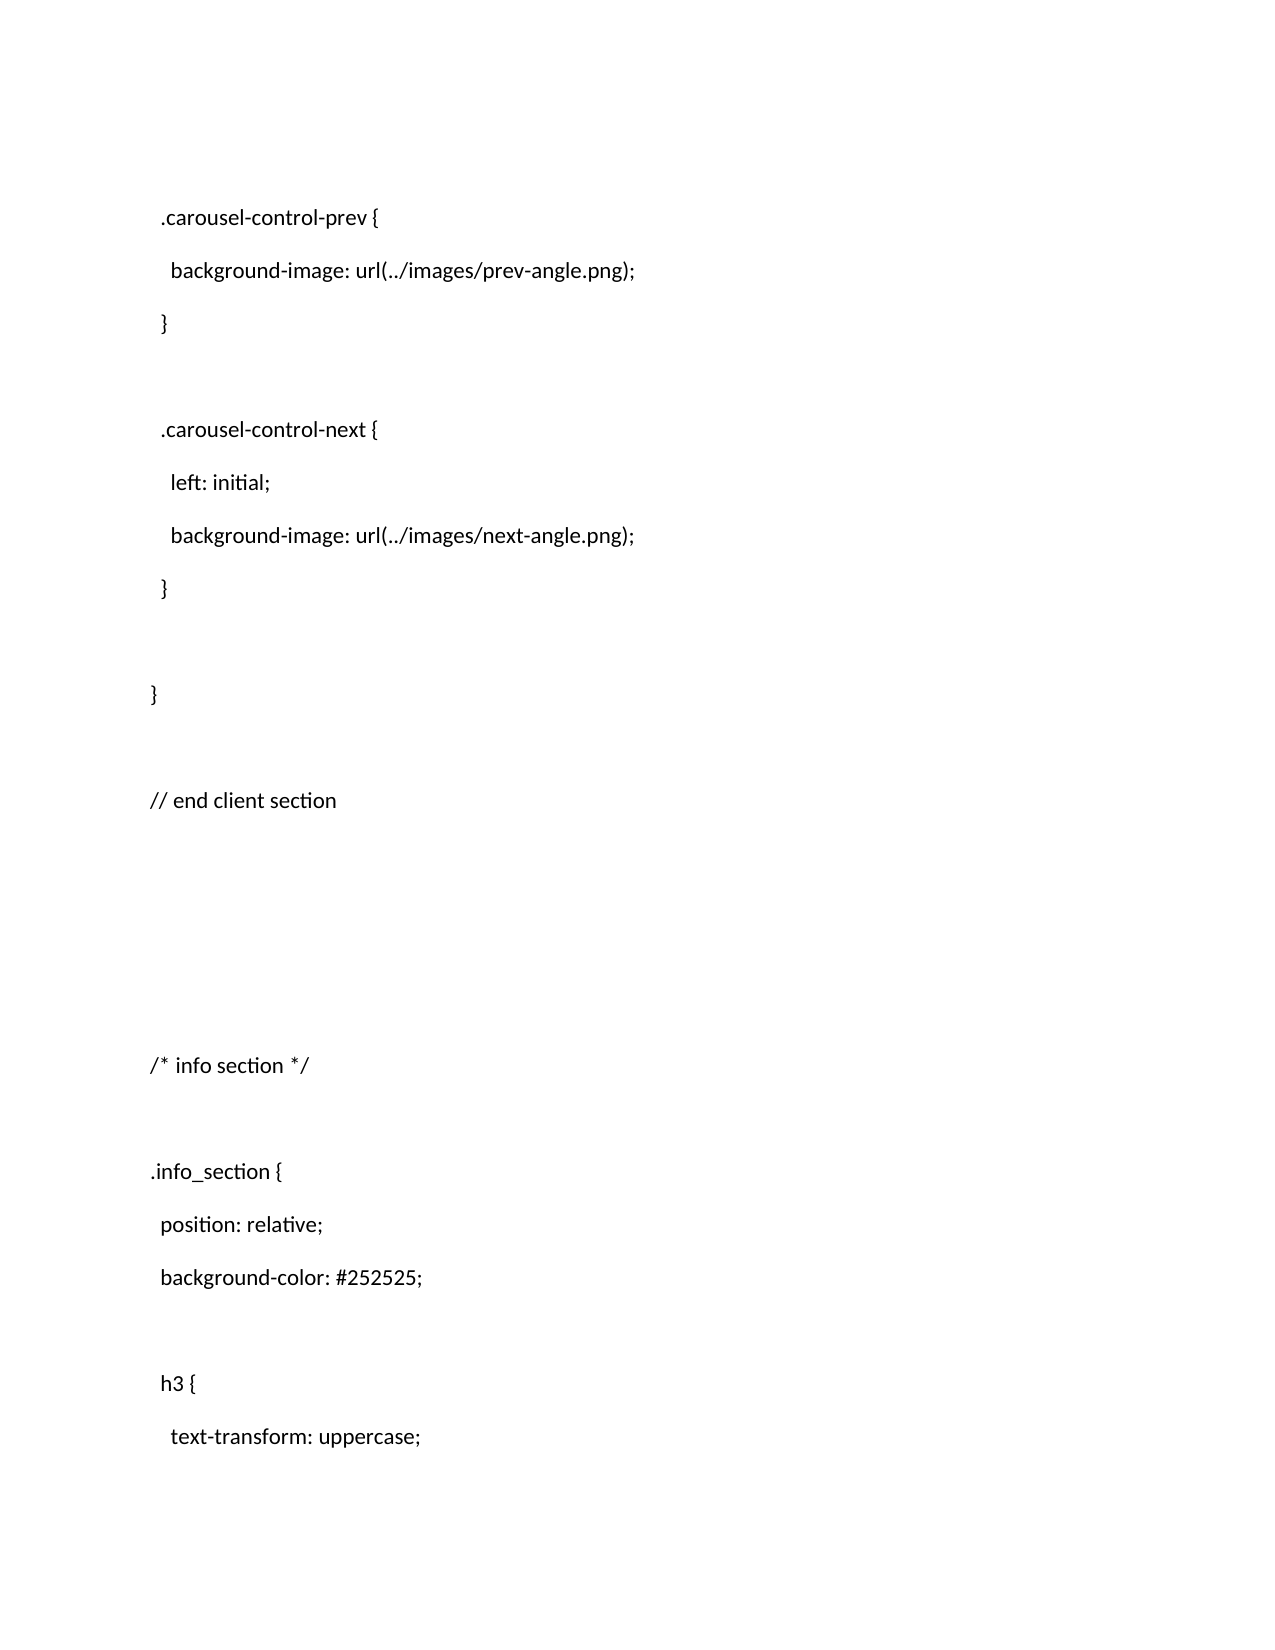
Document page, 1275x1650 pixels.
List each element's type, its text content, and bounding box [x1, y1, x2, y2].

text } [150, 574, 1125, 602]
text position: relative; [150, 1210, 1125, 1238]
text background-image: url(../images/next-angle.png); [150, 521, 1125, 549]
text .carousel-control-prev { [150, 203, 1125, 231]
text /* info section */ [150, 1051, 1125, 1079]
text h3 { [150, 1369, 1125, 1397]
text // end client section [150, 786, 1125, 814]
text } [150, 309, 1125, 337]
text text-transform: uppercase; [150, 1422, 1125, 1451]
text background-color: #252525; [150, 1263, 1125, 1291]
text left: initial; [150, 468, 1125, 496]
text .info_section { [150, 1157, 1125, 1185]
text } [150, 680, 1125, 708]
text background-image: url(../images/prev-angle.png); [150, 256, 1125, 284]
text .carousel-control-next { [150, 415, 1125, 443]
